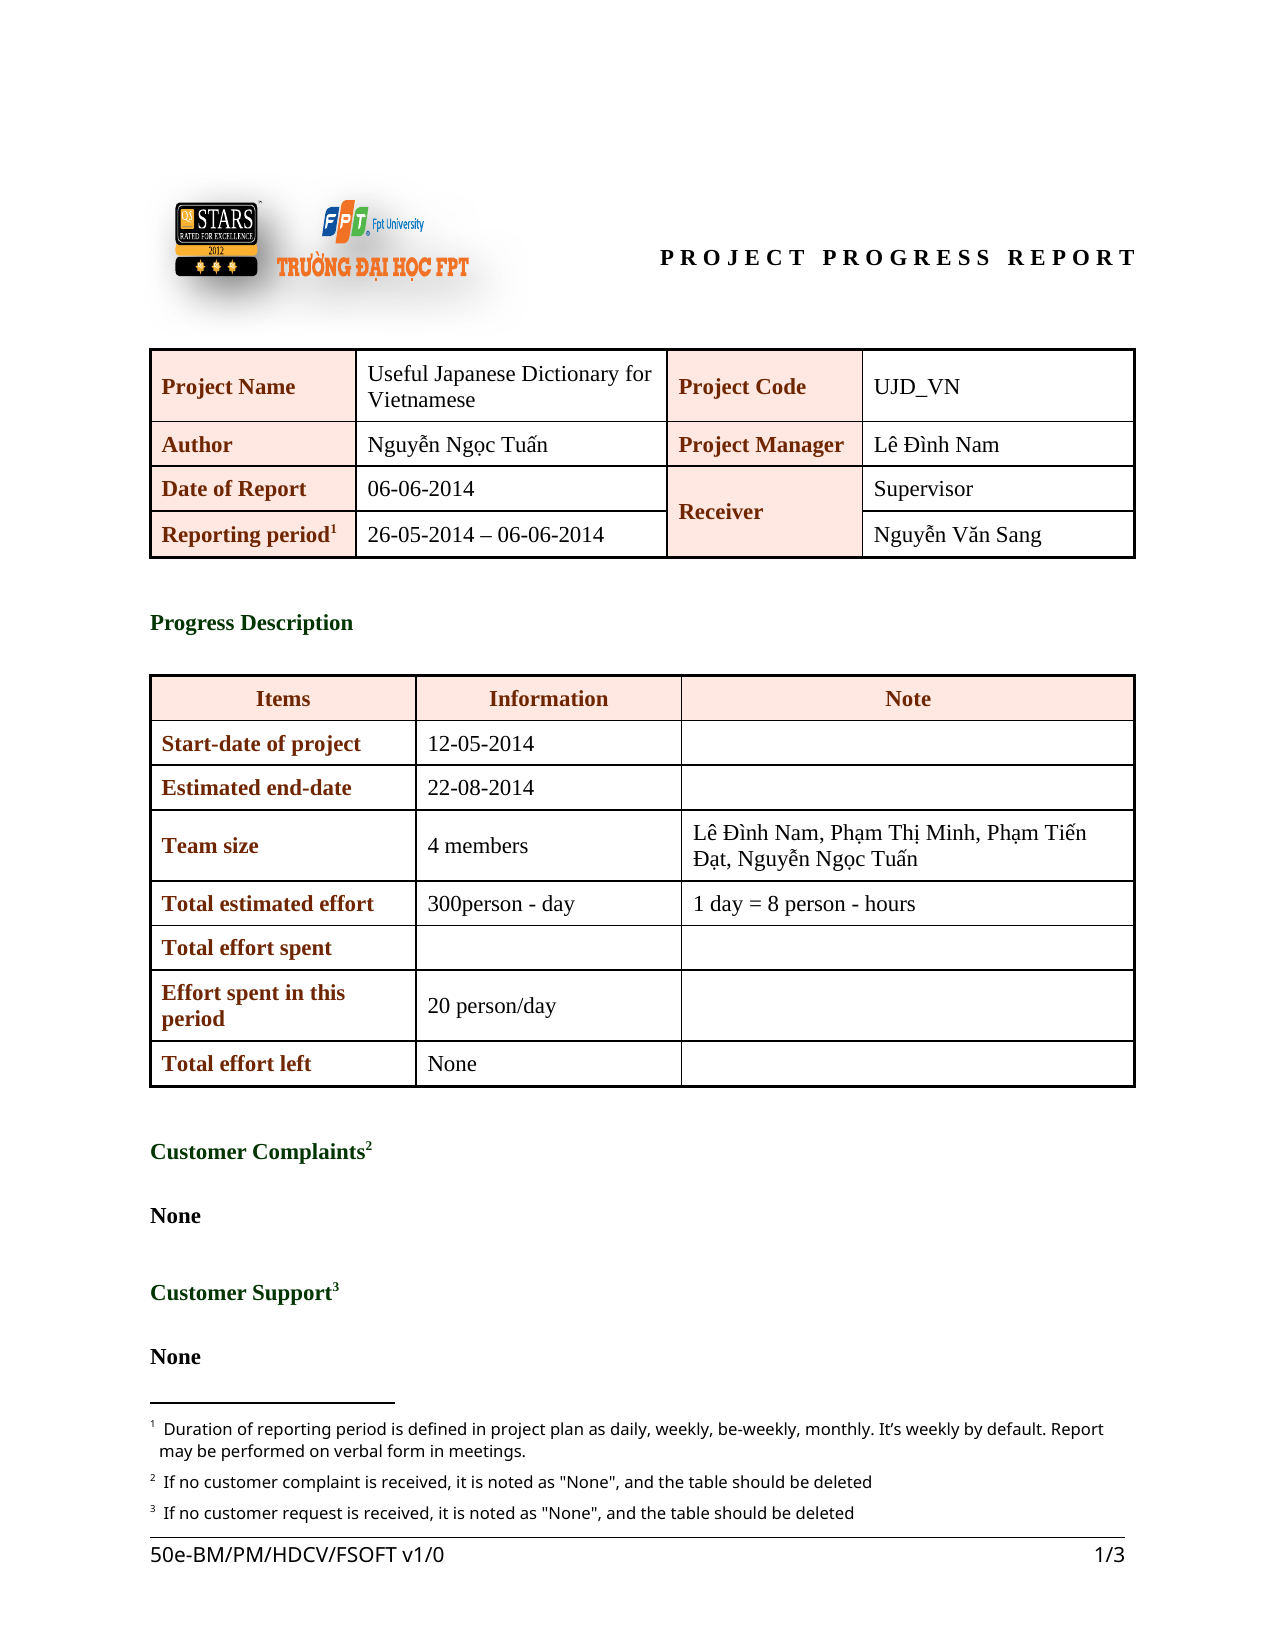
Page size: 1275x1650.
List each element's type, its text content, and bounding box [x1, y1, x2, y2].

table_header Note [682, 677, 1133, 720]
table_cell 1 day = 8 person - hours [682, 882, 1133, 924]
table_cell [682, 1042, 1133, 1084]
table_cell UJD_VN [863, 351, 1133, 421]
table_header Items [152, 677, 415, 720]
table_cell 06-06-2014 [357, 467, 666, 510]
table_header [150, 167, 1134, 348]
table_cell 12-05-2014 [417, 721, 681, 764]
table_cell Date of Report [152, 467, 355, 510]
table_cell Lê Đình Nam, Phạm Thị Minh, Phạm Tiến Đạt, Nguyễn Ngọc Tuấn [682, 811, 1133, 880]
table_cell Author [152, 422, 355, 465]
subtitle Customer Complaints [150, 1138, 1125, 1164]
table_cell Project Name [152, 351, 355, 421]
subtitle None [150, 1343, 1125, 1369]
table_cell Lê Đình Nam [863, 422, 1133, 465]
table_cell Start-date of project [152, 721, 415, 764]
table_cell Receiver [668, 467, 862, 556]
table_cell 22-08-2014 [417, 766, 681, 809]
table_cell Total estimated effort [152, 882, 415, 924]
table_cell [682, 721, 1133, 764]
table_cell Useful Japanese Dictionary for Vietnamese [357, 351, 666, 421]
table_cell [682, 766, 1133, 809]
table_cell 26-05-2014 – 06-06-2014 [357, 512, 666, 556]
table_cell 20 person/day [417, 971, 681, 1040]
table_cell Nguyễn Văn Sang [863, 512, 1133, 556]
table_cell Total effort spent [152, 926, 415, 969]
table_cell Estimated end-date [152, 766, 415, 809]
subtitle Customer Support [150, 1278, 1125, 1305]
table_cell Reporting period [152, 512, 355, 556]
table_cell Project Code [668, 351, 862, 421]
table_cell Project Manager [668, 422, 862, 465]
table_cell 4 members [417, 811, 681, 880]
table_cell Supervisor [863, 467, 1133, 510]
table_cell [682, 926, 1133, 969]
table_header Information [417, 677, 681, 720]
table_cell Total effort left [152, 1042, 415, 1084]
subtitle None [150, 1202, 1125, 1228]
table_cell None [417, 1042, 681, 1084]
table_cell [417, 926, 681, 969]
table_cell Nguyễn Ngọc Tuấn [357, 422, 666, 465]
table_cell [682, 971, 1133, 1040]
table_cell Team size [152, 811, 415, 880]
subtitle Progress Description [150, 609, 1125, 636]
table_cell 300person - day [417, 882, 681, 924]
table_cell Effort spent in this period [152, 971, 415, 1040]
